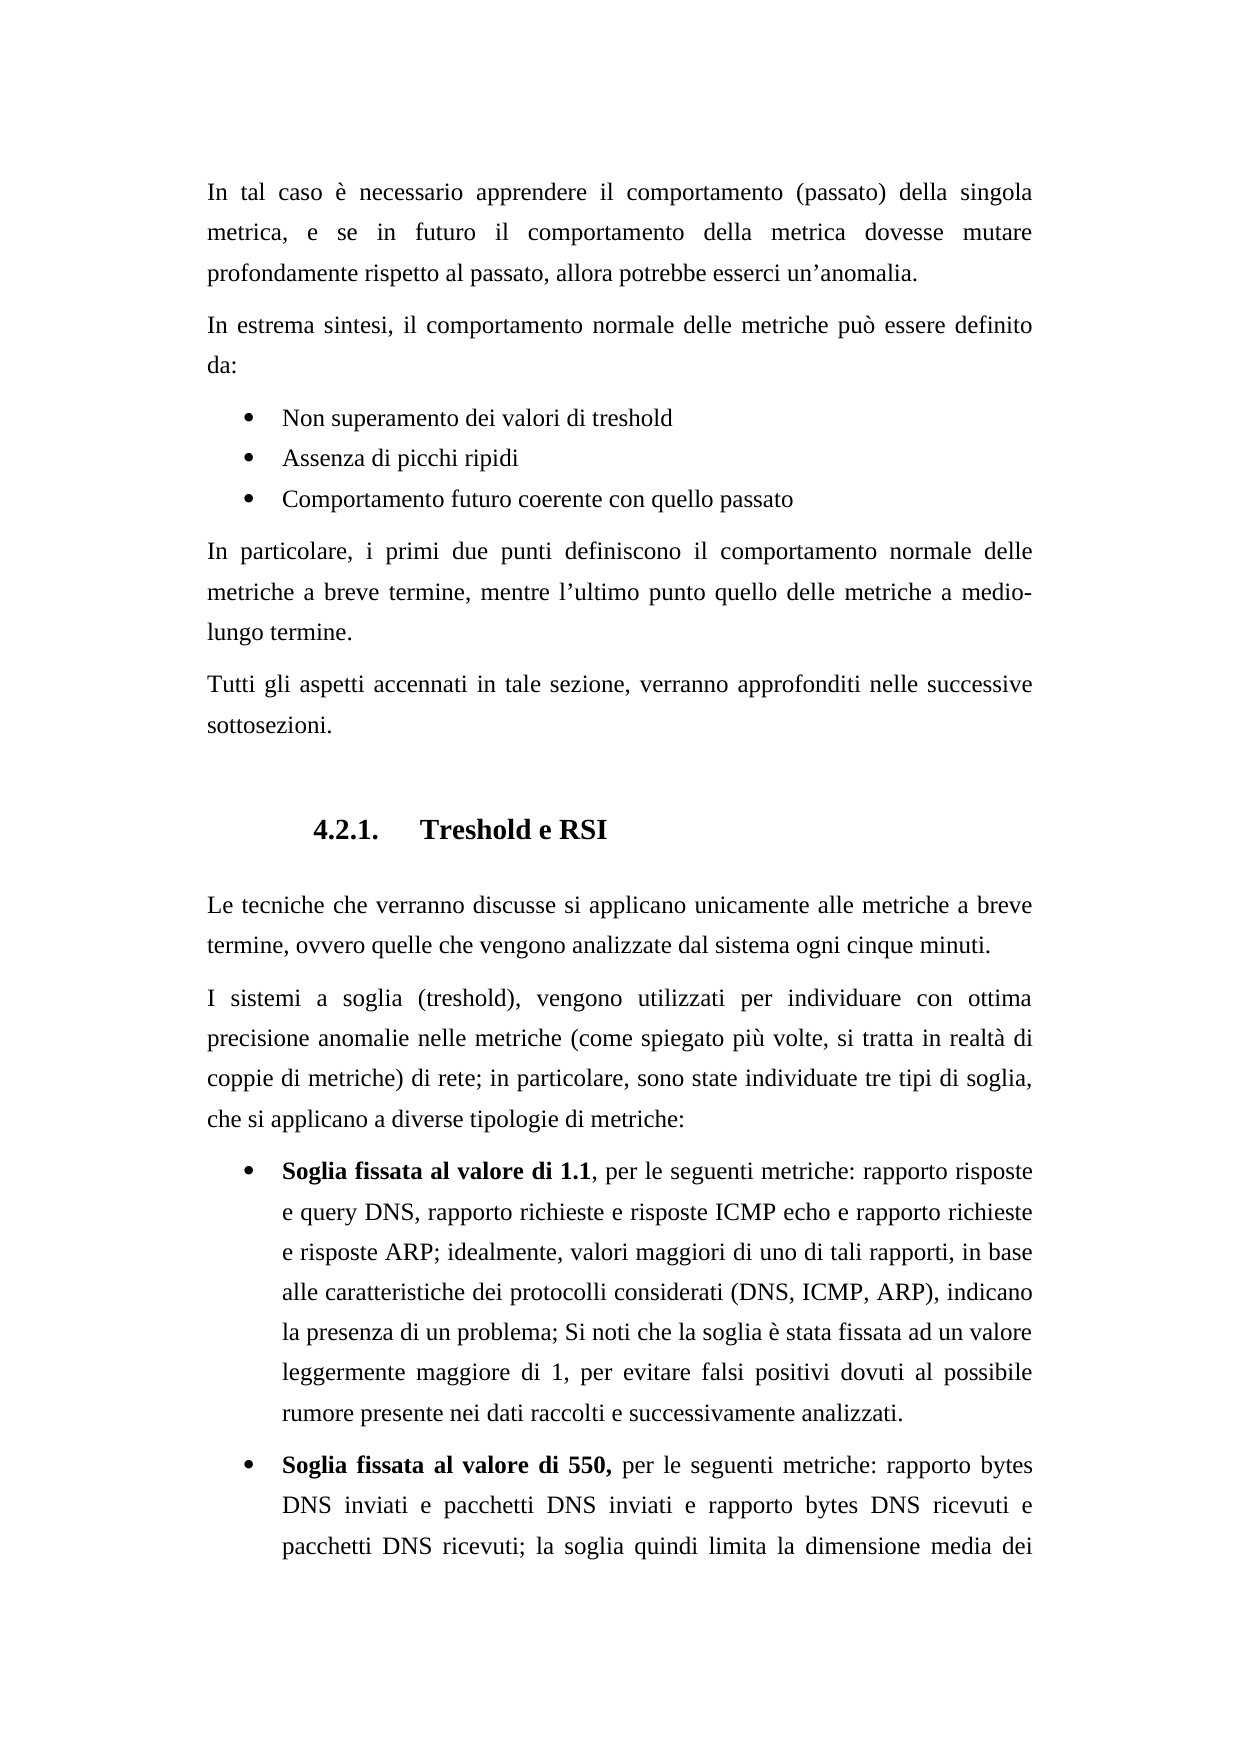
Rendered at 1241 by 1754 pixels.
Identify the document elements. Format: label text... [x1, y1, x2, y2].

subtitle Treshold e RSI [313, 812, 1033, 846]
list Soglia fissata al valore di 1.1, per le seguenti metriche: rapporto risposte e query DNS, rapporto richieste e risposte ICMP echo e rapporto richieste e risposte ARP; idealmente, valori maggiori di uno di tali rapporti, in base alle caratteristiche dei protocolli considerati (DNS, ICMP, ARP), indicano la presenza di un problema; Si noti che la soglia è stata fissata ad un valore leggermente maggiore di 1, per evitare falsi positivi dovuti al possibile rumore presente nei dati raccolti e successivamente analizzati. [244, 1156, 1033, 1426]
text Tutti gli aspetti accennati in tale sezione, verranno approfonditi nelle successive sottosezioni. [207, 669, 1033, 738]
text In estrema sintesi, il comportamento normale delle metriche può essere definito da: [207, 310, 1033, 379]
list Non superamento dei valori di treshold [244, 403, 1033, 432]
text Le tecniche che verranno discusse si applicano unicamente alle metriche a breve termine, ovvero quelle che vengono analizzate dal sistema ogni cinque minuti. [207, 890, 1033, 959]
text In tal caso è necessario apprendere il comportamento (passato) della singola metrica, e se in futuro il comportamento della metrica dovesse mutare profondamente rispetto al passato, allora potrebbe esserci un’anomalia. [207, 177, 1033, 286]
text In particolare, i primi due punti definiscono il comportamento normale delle metriche a breve termine, mentre l’ultimo punto quello delle metriche a medio-lungo termine. [207, 536, 1033, 646]
text I sistemi a soglia (treshold), vengono utilizzati per individuare con ottima precisione anomalie nelle metriche (come spiegato più volte, si tratta in realtà di coppie di metriche) di rete; in particolare, sono state individuate tre tipi di soglia, che si applicano a diverse tipologie di metriche: [207, 983, 1033, 1132]
list Comportamento futuro coerente con quello passato [244, 484, 1033, 512]
list Assenza di picchi ripidi [244, 443, 1033, 472]
